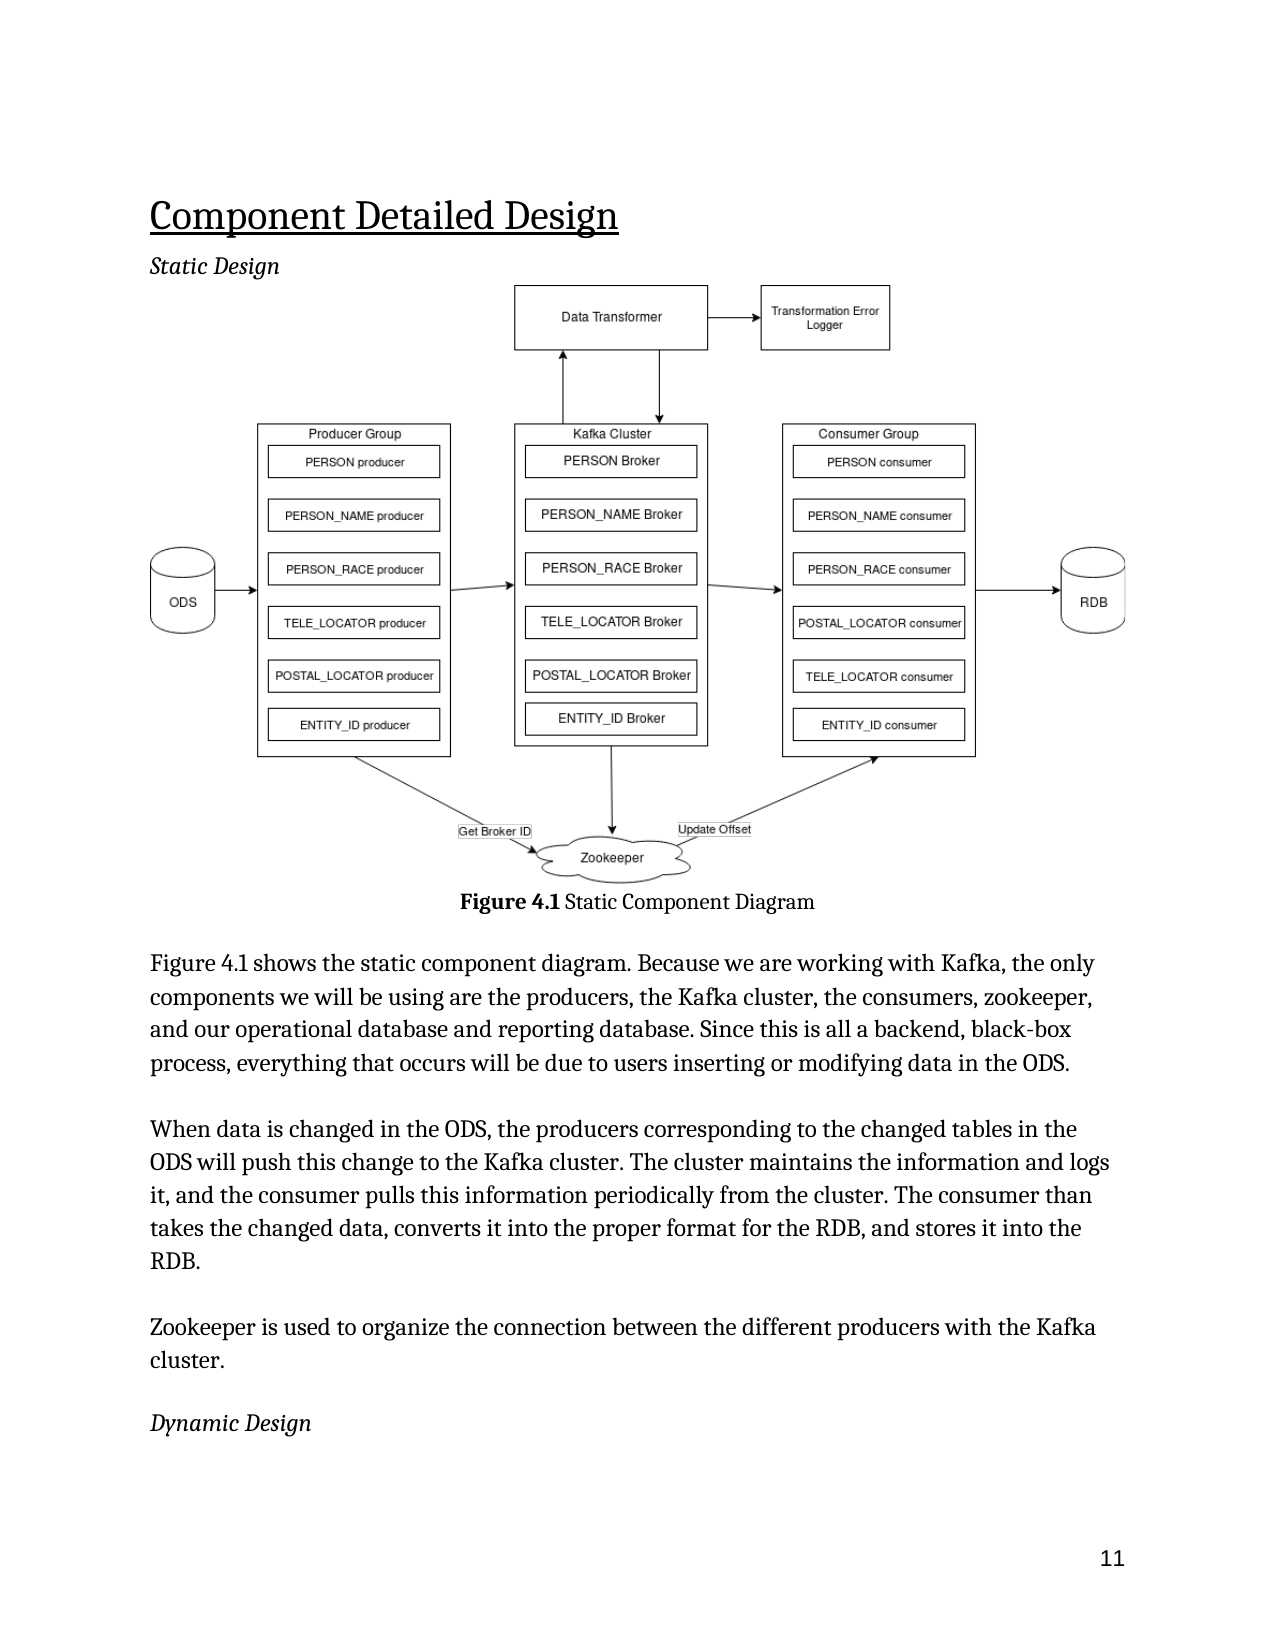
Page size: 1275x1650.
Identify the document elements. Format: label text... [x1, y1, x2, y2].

text Static Design [150, 252, 1125, 281]
text Zookeeper is used to organize the connection between the different producers with the Kafka cluster. [150, 1313, 1125, 1374]
picture [150, 285, 1125, 886]
text Figure 4.1 shows the static component diagram. Because we are working with Kafka, the only components we will be using are the producers, the Kafka cluster, the consumers, zookeeper, and our operational database and reporting database. Since this is all a backend, black-box process, everything that occurs will be due to users inserting or modifying data in the ODS. [150, 949, 1125, 1077]
text When data is changed in the ODS, the producers corresponding to the changed tables in the ODS will push this change to the Kafka cluster. The cluster maintains the information and logs it, and the consumer pulls this information periodically from the cluster. The consumer than takes the changed data, converts it into the proper format for the RDB, and stores it into the RDB. [150, 1114, 1125, 1275]
text Figure 4.1 Static Component Diagram [150, 889, 1125, 915]
text Dynamic Design [150, 1409, 1125, 1438]
subtitle Component Detailed Design [150, 192, 1125, 239]
